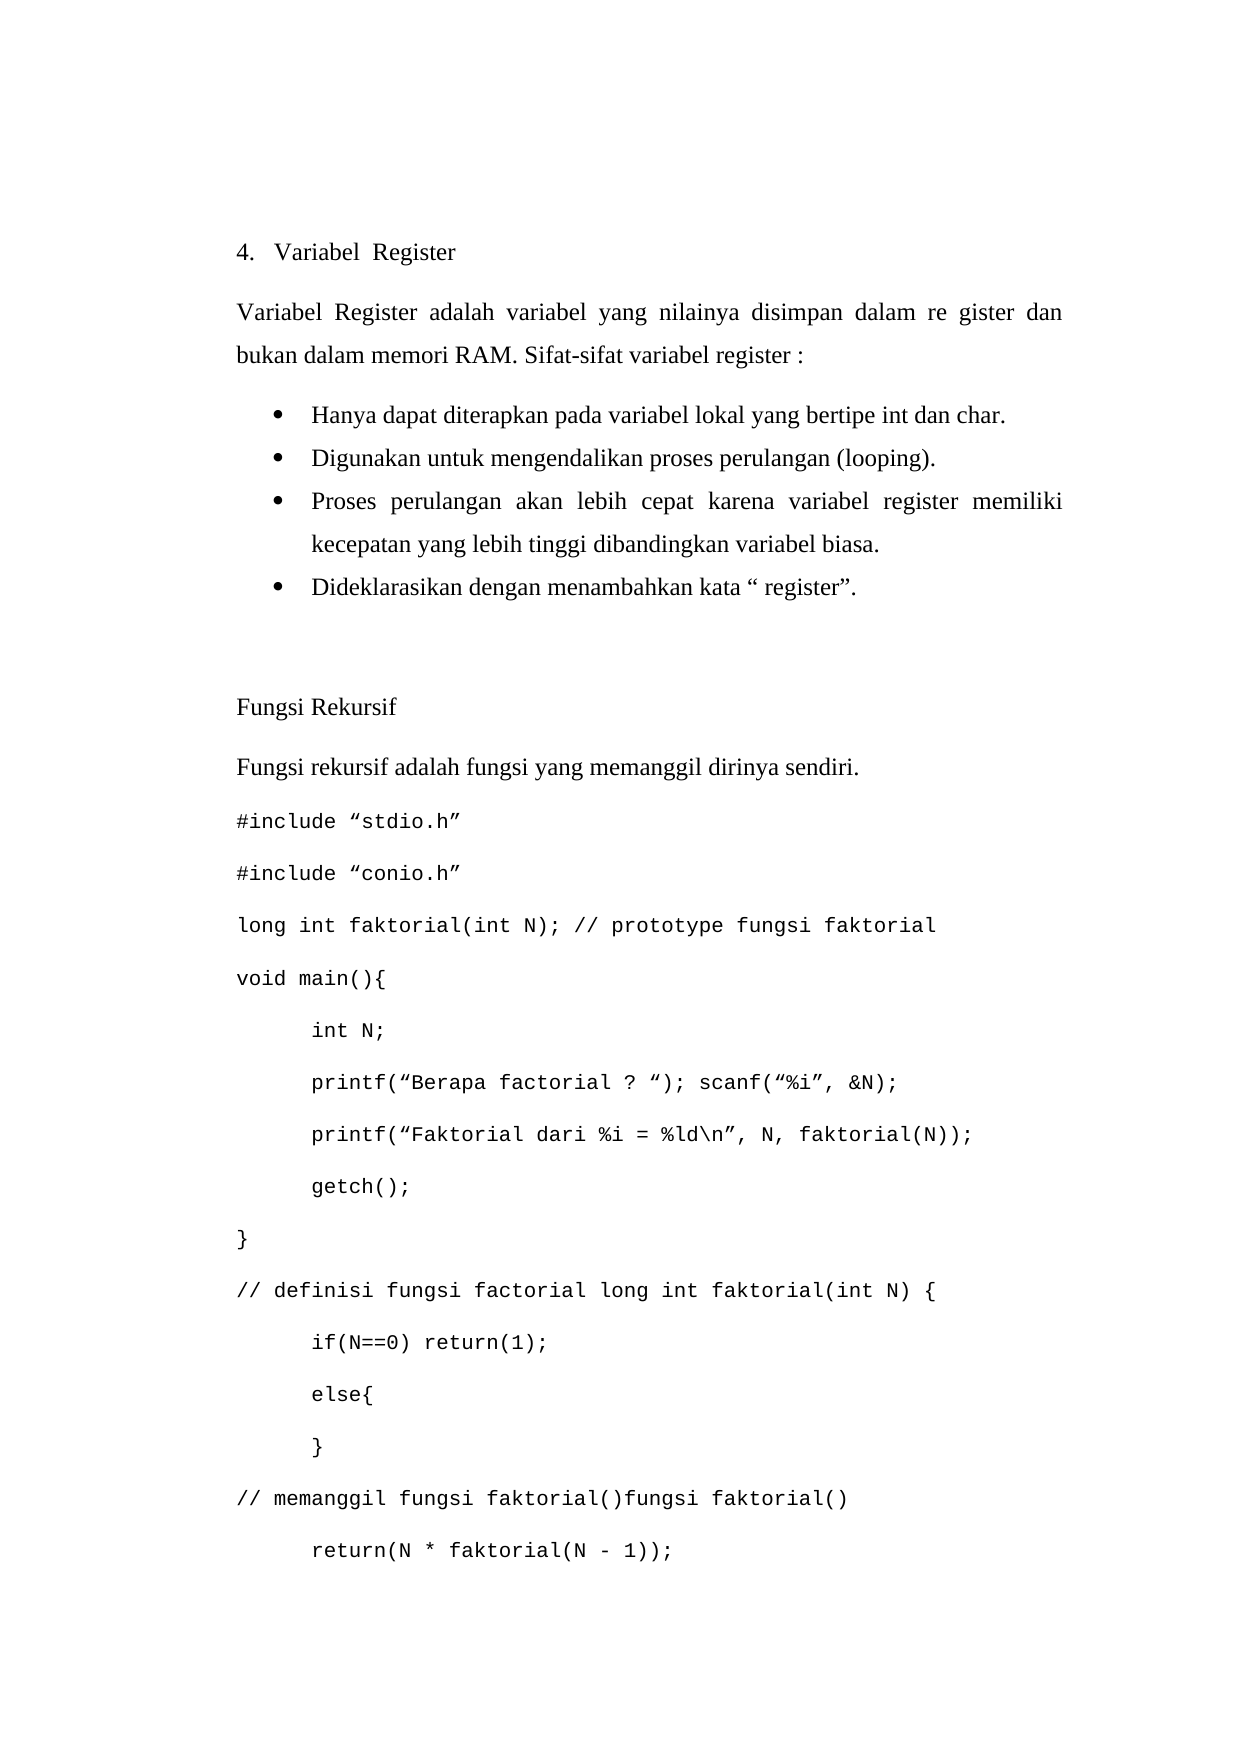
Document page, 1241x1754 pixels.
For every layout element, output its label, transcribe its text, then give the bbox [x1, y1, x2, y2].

text // memanggil fungsi faktorial()fungsi faktorial() [236, 1488, 1063, 1512]
text 4. Variabel Register [236, 237, 1063, 266]
text long int faktorial(int N); // prototype fungsi faktorial [236, 916, 1063, 939]
list Digunakan untuk mengendalikan proses perulangan (looping). [274, 443, 1063, 472]
text getch(); [236, 1176, 1063, 1199]
text return(N * faktorial(N - 1)); [236, 1541, 1063, 1564]
text if(N==0) return(1); [236, 1332, 1063, 1356]
text Fungsi rekursif adalah fungsi yang memanggil dirinya sendiri. [236, 752, 1063, 780]
text void main(){ [236, 968, 1063, 991]
list Hanya dapat diterapkan pada variabel lokal yang bertipe int dan char. [274, 400, 1063, 428]
text } [236, 1436, 1063, 1460]
text // definisi fungsi factorial long int faktorial(int N) { [236, 1280, 1063, 1304]
list Proses perulangan akan lebih cepat karena variabel register memiliki kecepatan yang lebih tinggi dibandingkan variabel biasa. [274, 486, 1063, 558]
text #include “stdio.h” [236, 811, 1063, 835]
list Dideklarasikan dengan menambahkan kata “ register”. [274, 572, 1063, 601]
text printf(“Faktorial dari %i = %ld\n”, N, faktorial(N)); [236, 1124, 1063, 1147]
text Fungsi Rekursif [236, 692, 1063, 721]
text else{ [236, 1384, 1063, 1408]
text #include “conio.h” [236, 863, 1063, 887]
text } [236, 1228, 1063, 1252]
text Variabel Register adalah variabel yang nilainya disimpan dalam re gister dan bukan dalam memori RAM. Sifat-sifat variabel register : [236, 297, 1063, 369]
text printf(“Berapa factorial ? “); scanf(“%i”, &N); [236, 1072, 1063, 1095]
text int N; [236, 1020, 1063, 1043]
